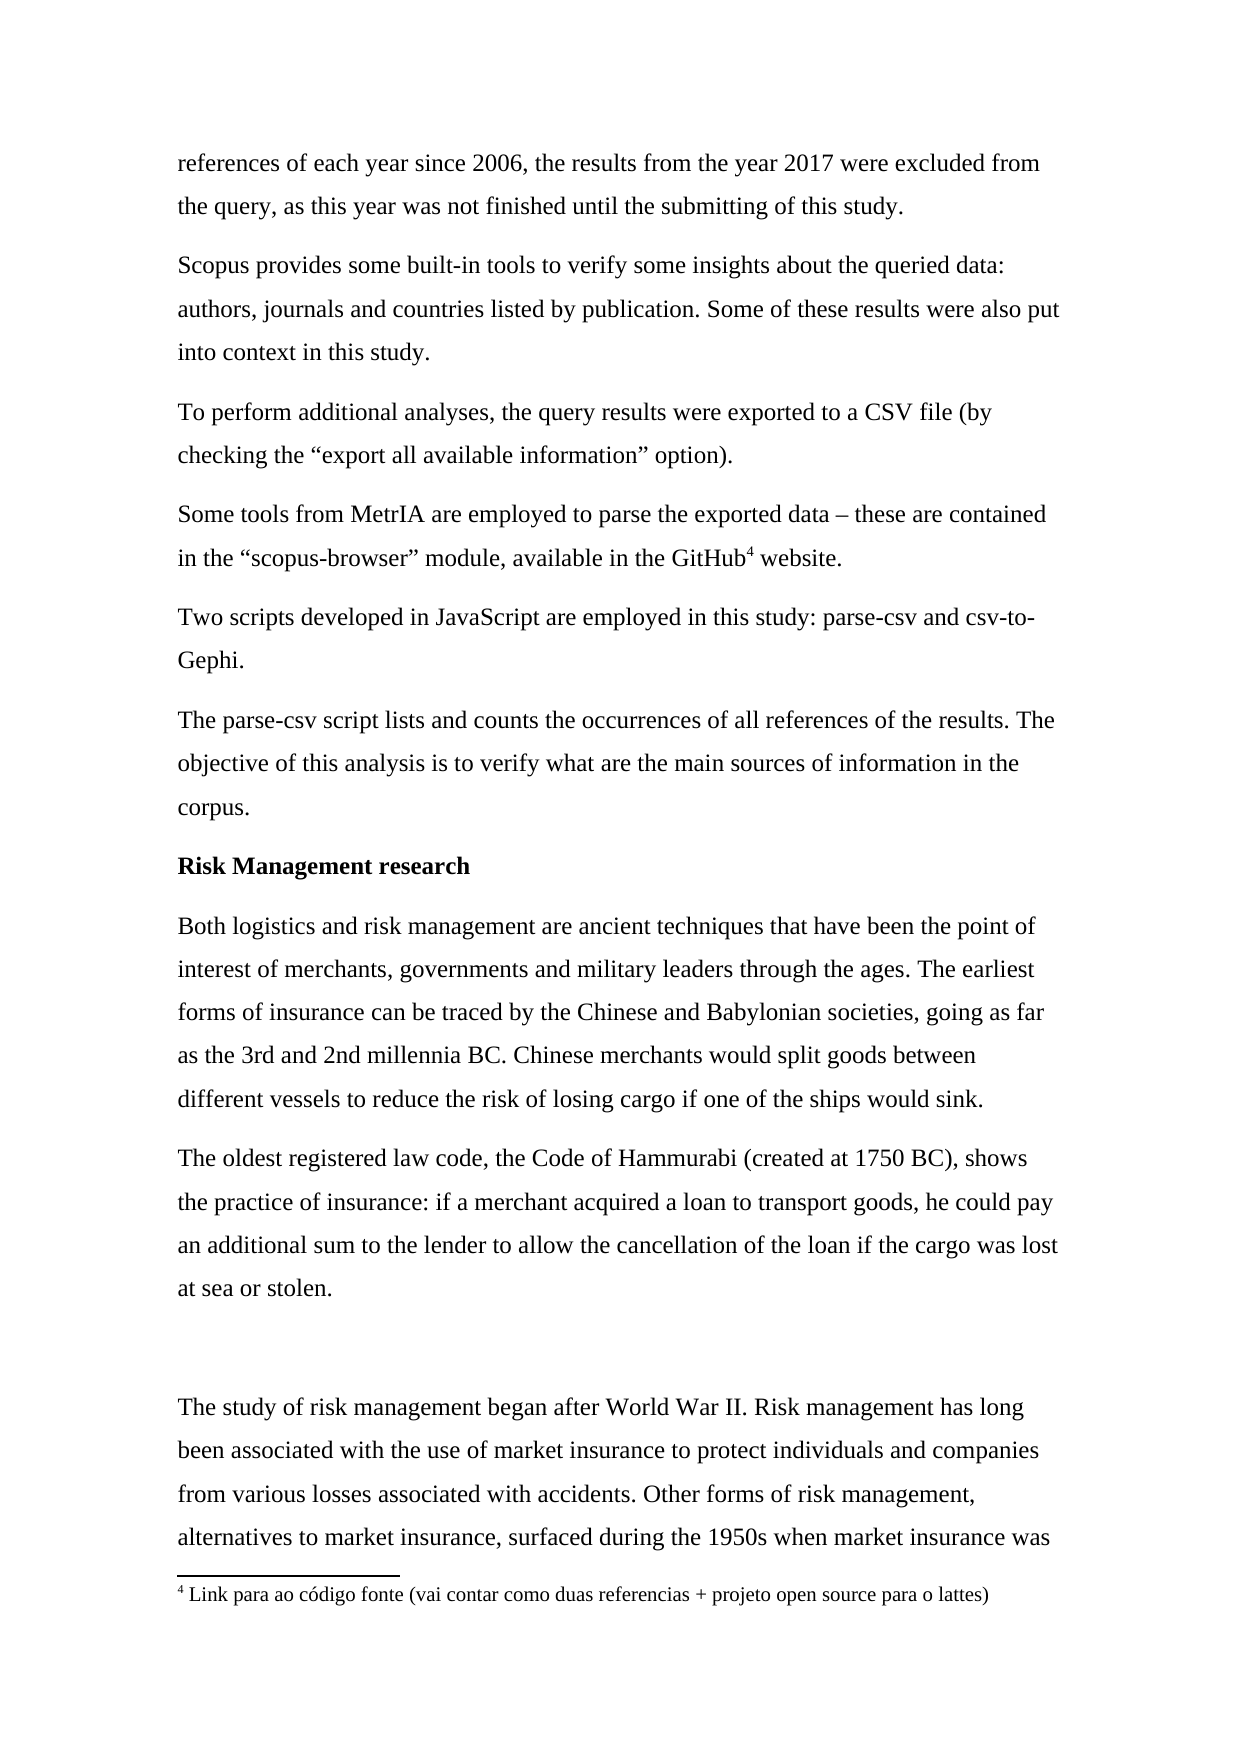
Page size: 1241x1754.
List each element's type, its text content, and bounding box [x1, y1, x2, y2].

text Some tools from MetrIA are employed to parse the exported data – these are contained in the “scopus-browser” module, available in the GitHub website. [177, 499, 1063, 571]
text The parse-csv script lists and counts the occurrences of all references of the results. The objective of this analysis is to verify what are the main sources of information in the corpus. [177, 705, 1063, 820]
text Two scripts developed in JavaScript are employed in this study: parse-csv and csv-to-Gephi. [177, 602, 1063, 674]
text The oldest registered law code, the Code of Hammurabi (created at 1750 BC), shows the practice of insurance: if a merchant acquired a loan to transport goods, he could pay an additional sum to the lender to allow the cancellation of the loan if the cargo was lost at sea or stolen. [177, 1143, 1063, 1302]
text Both logistics and risk management are ancient techniques that have been the point of interest of merchants, governments and military leaders through the ages. The earliest forms of insurance can be traced by the Chinese and Babylonian societies, going as far as the 3rd and 2nd millennia BC. Chinese merchants would split goods between different vessels to reduce the risk of losing cargo if one of the ships would sink. [177, 911, 1063, 1112]
text To perform additional analyses, the query results were exported to a CSV file (by checking the “export all available information” option). [177, 397, 1063, 468]
text Risk Management research [177, 851, 1063, 880]
